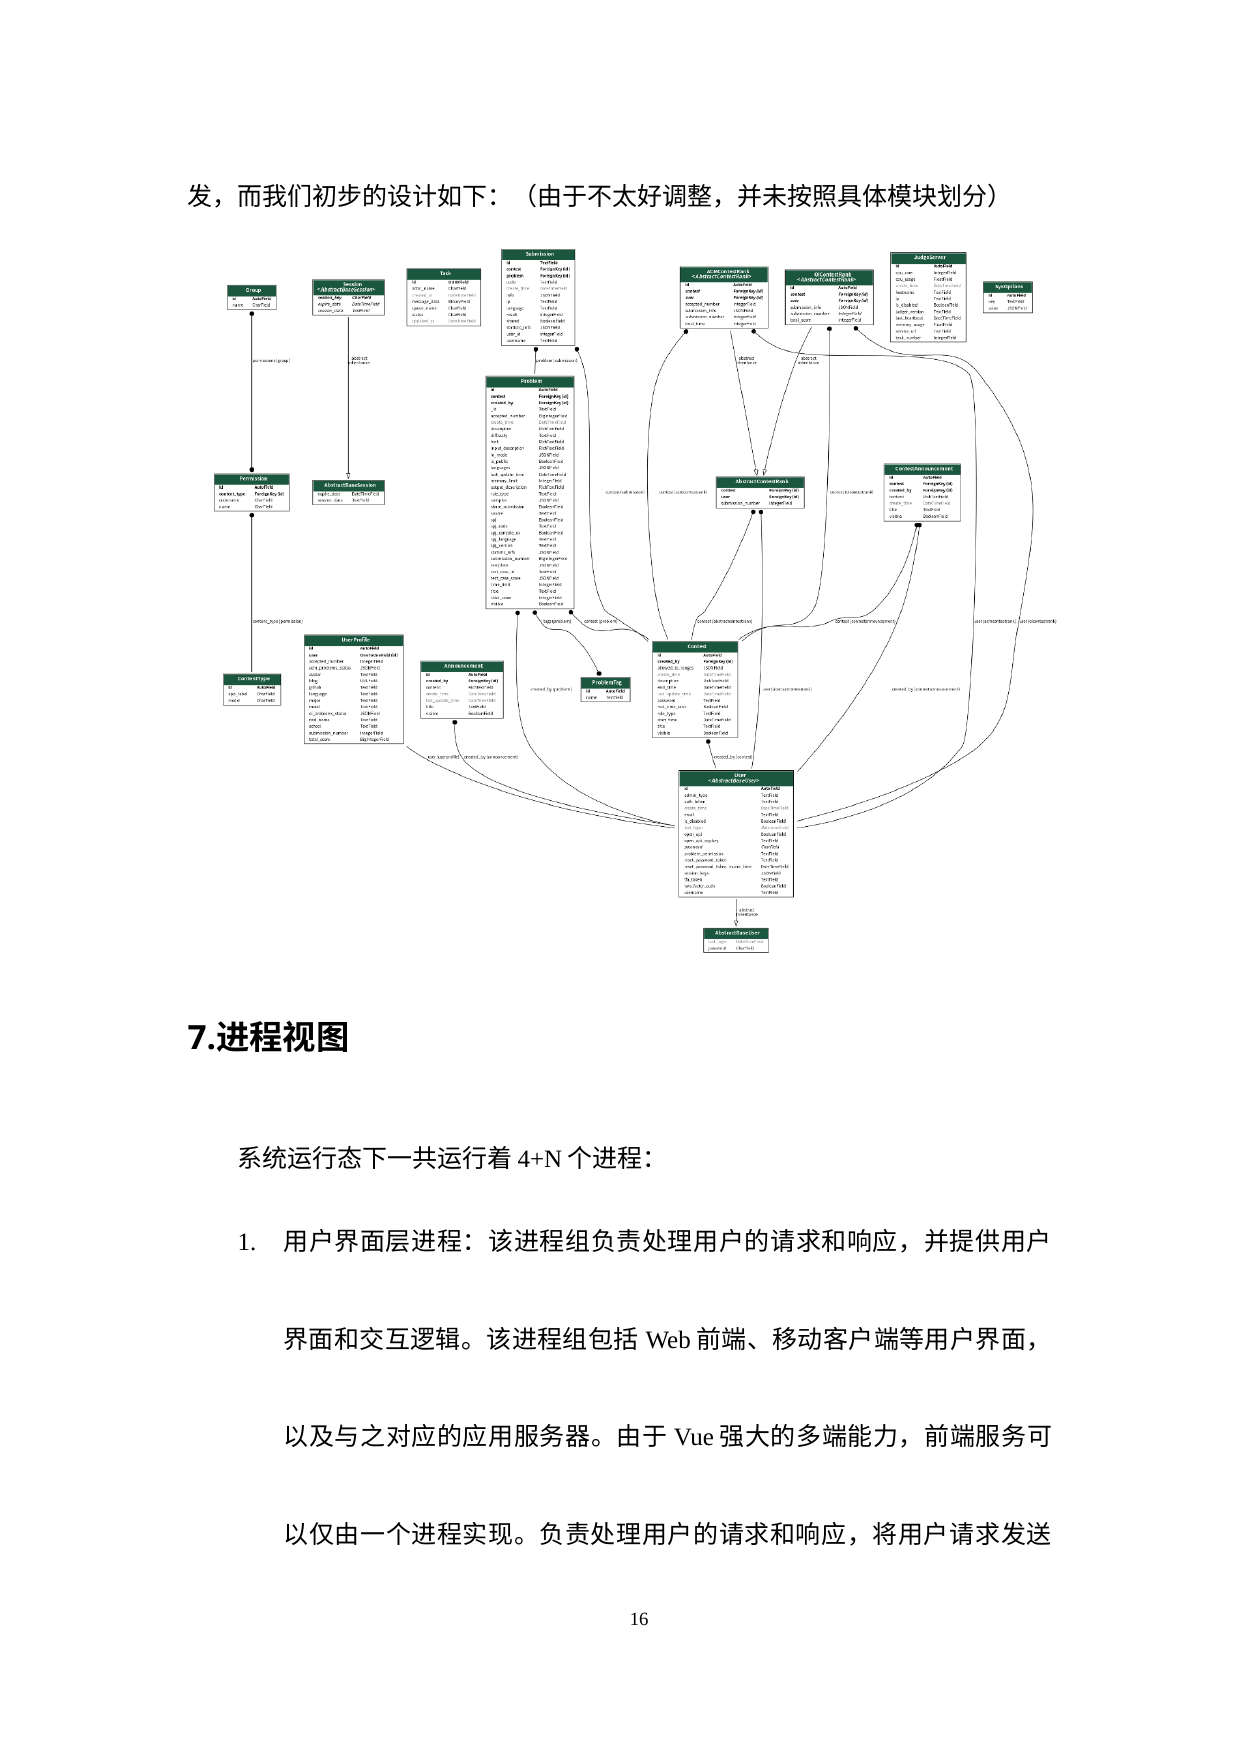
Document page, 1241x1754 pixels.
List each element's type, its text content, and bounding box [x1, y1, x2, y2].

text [187, 162, 1053, 227]
subtitle 7.进程视图 [187, 1003, 1053, 1068]
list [237, 1207, 1053, 1565]
text 系统运行态下一共运行着4+N个进程： [187, 1124, 1053, 1189]
picture [208, 245, 1074, 956]
